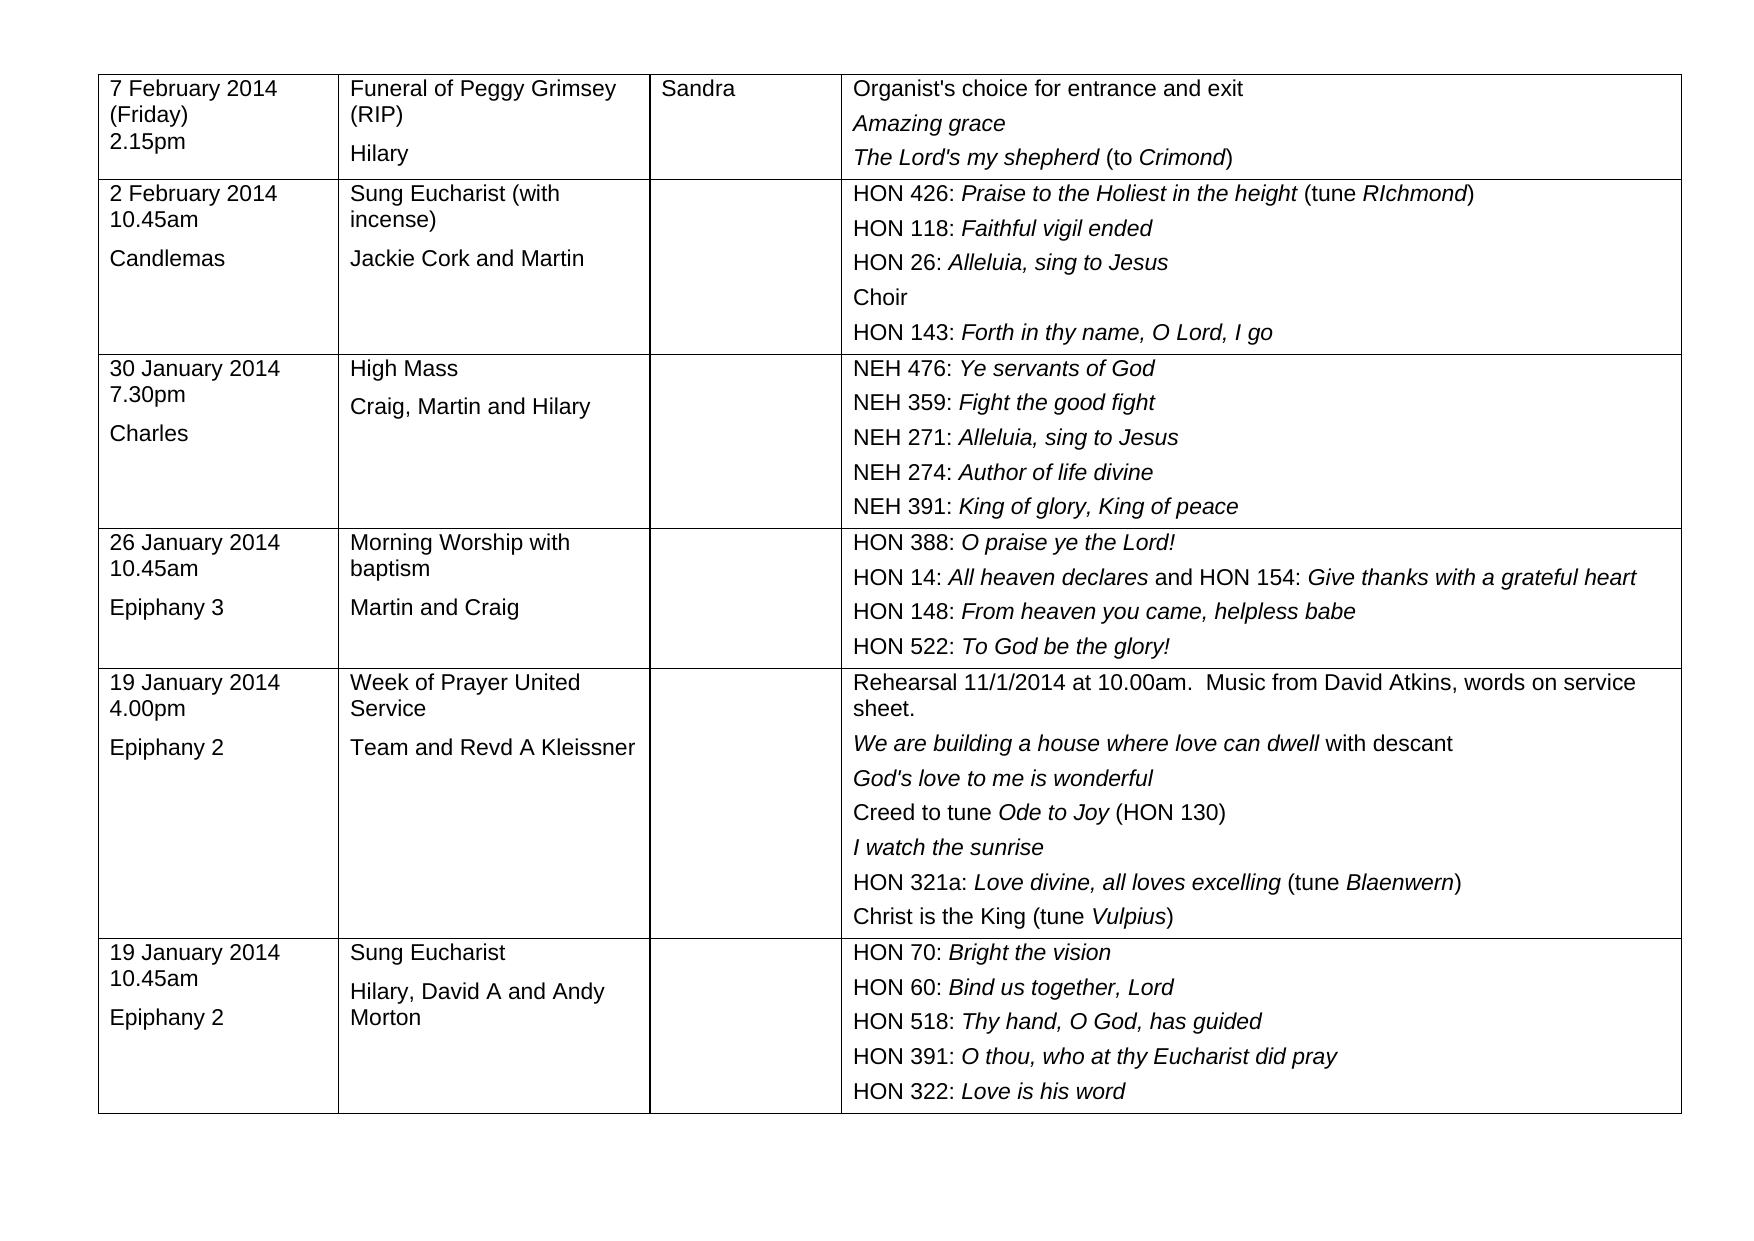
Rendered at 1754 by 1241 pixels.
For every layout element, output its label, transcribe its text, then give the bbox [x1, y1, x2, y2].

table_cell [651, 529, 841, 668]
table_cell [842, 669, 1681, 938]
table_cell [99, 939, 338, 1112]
table_cell 7 February 2014 (Friday) 2.15pm [99, 75, 338, 179]
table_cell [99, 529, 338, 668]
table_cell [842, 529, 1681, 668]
table_cell Sung Eucharist (with incense) Jackie Cork and Martin [339, 180, 649, 353]
table_cell 30 January 2014 7.30pm Charles [99, 355, 338, 528]
table_cell Sandra [651, 75, 841, 179]
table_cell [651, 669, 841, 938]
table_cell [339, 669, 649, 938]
table_cell [651, 355, 841, 528]
table_cell [651, 180, 841, 353]
table_cell Organist's choice for entrance and exit Amazing grace The Lord's my shepherd (to Crimond) [842, 75, 1681, 179]
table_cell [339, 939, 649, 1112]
table_cell High Mass Craig, Martin and Hilary [339, 355, 649, 528]
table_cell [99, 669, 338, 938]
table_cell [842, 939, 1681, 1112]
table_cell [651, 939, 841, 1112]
table_cell Funeral of Peggy Grimsey (RIP) Hilary [339, 75, 649, 179]
table_cell HON 426: Praise to the Holiest in the height (tune RIchmond) HON 118: Faithful vigil ended HON 26: Alleluia, sing to Jesus Choir HON 143: Forth in thy name, O Lord, I go [842, 180, 1681, 353]
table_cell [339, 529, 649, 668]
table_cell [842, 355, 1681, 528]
table_cell 2 February 2014 10.45am Candlemas [99, 180, 338, 353]
